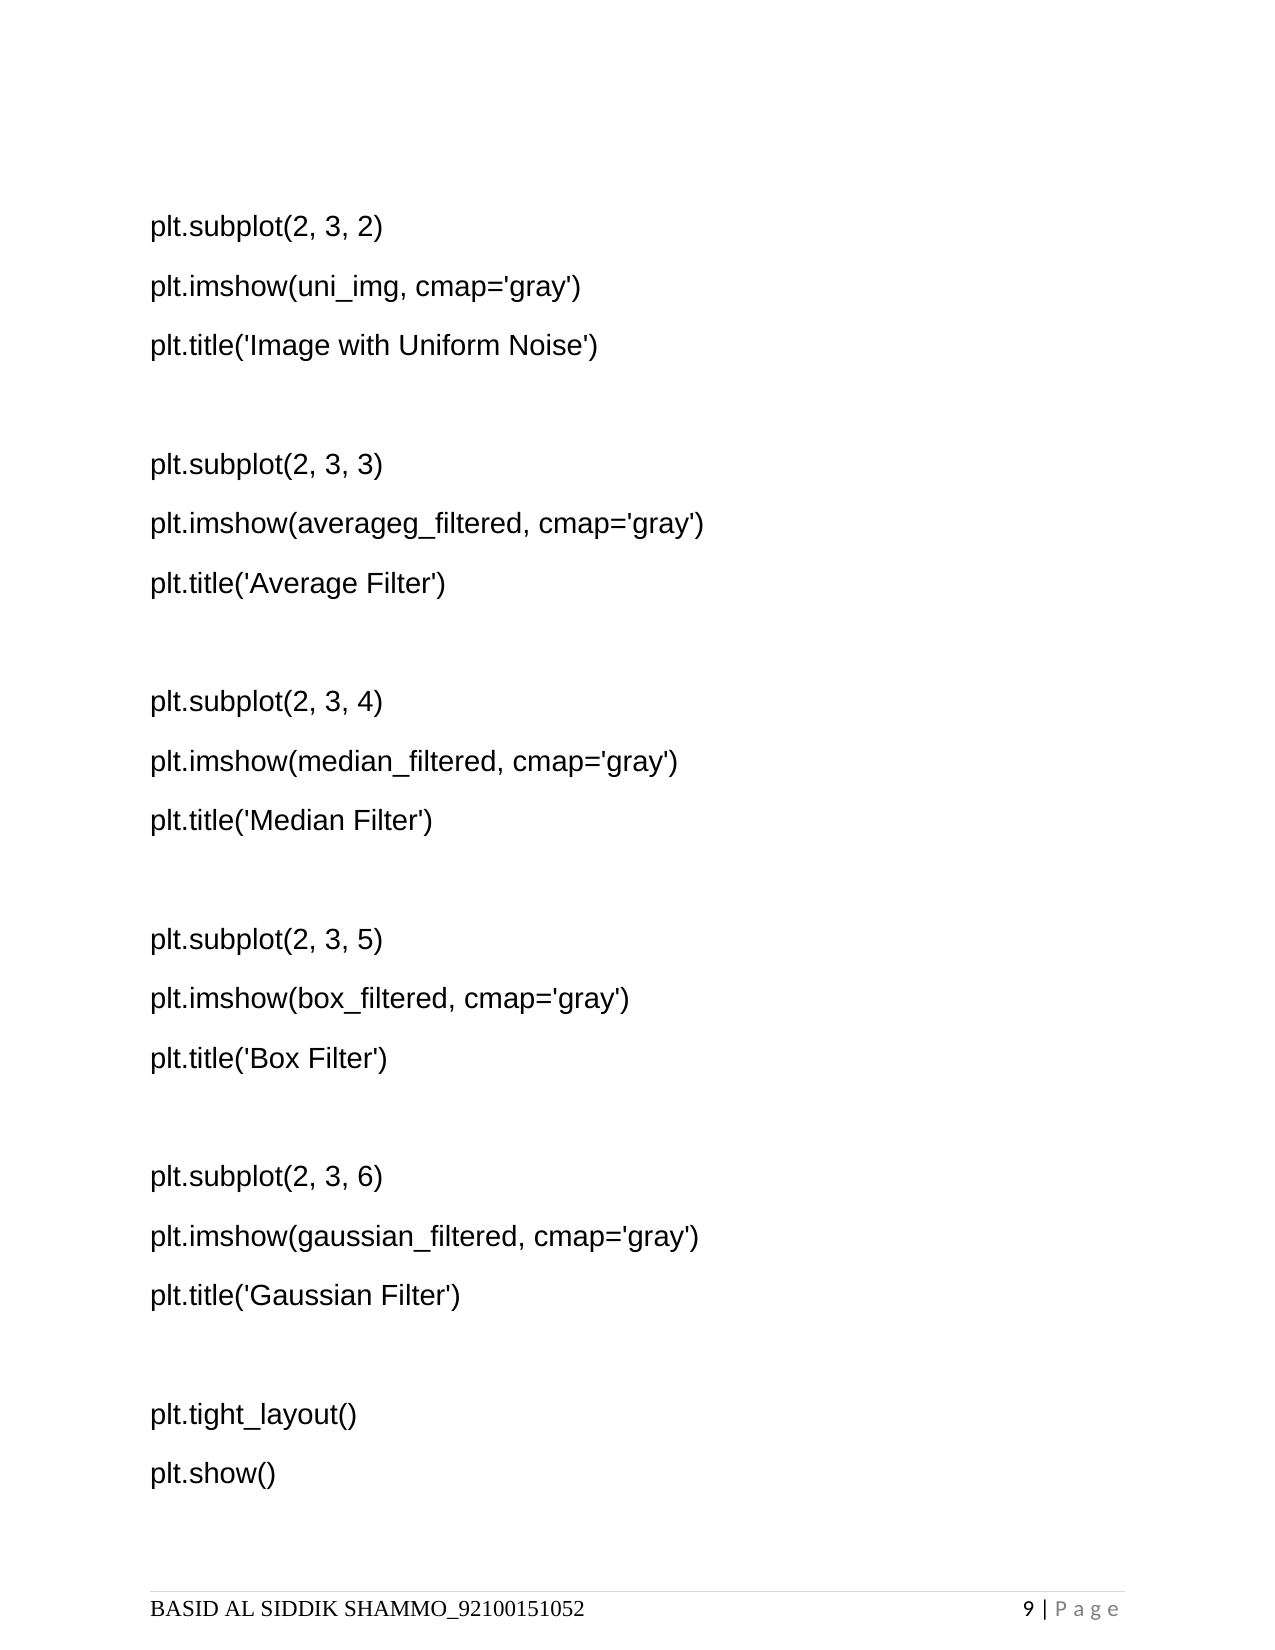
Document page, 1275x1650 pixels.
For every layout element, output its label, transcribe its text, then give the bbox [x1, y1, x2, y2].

text plt.tight_layout() [150, 1397, 1125, 1430]
text plt.imshow(uni_img, cmap='gray') [150, 269, 1125, 302]
text plt.imshow(median_filtered, cmap='gray') [150, 744, 1125, 777]
text plt.imshow(gaussian_filtered, cmap='gray') [150, 1219, 1125, 1252]
text plt.title('Gaussian Filter') [150, 1278, 1125, 1312]
text plt.title('Median Filter') [150, 803, 1125, 837]
text plt.subplot(2, 3, 5) [150, 922, 1125, 955]
text plt.imshow(box_filtered, cmap='gray') [150, 981, 1125, 1015]
text plt.title('Image with Uniform Noise') [150, 328, 1125, 362]
text plt.subplot(2, 3, 6) [150, 1159, 1125, 1193]
text plt.subplot(2, 3, 4) [150, 684, 1125, 718]
text plt.imshow(averageg_filtered, cmap='gray') [150, 506, 1125, 540]
text plt.subplot(2, 3, 3) [150, 447, 1125, 480]
text plt.title('Box Filter') [150, 1041, 1125, 1074]
text plt.show() [150, 1456, 1125, 1490]
text plt.title('Average Filter') [150, 566, 1125, 599]
text plt.subplot(2, 3, 2) [150, 209, 1125, 243]
